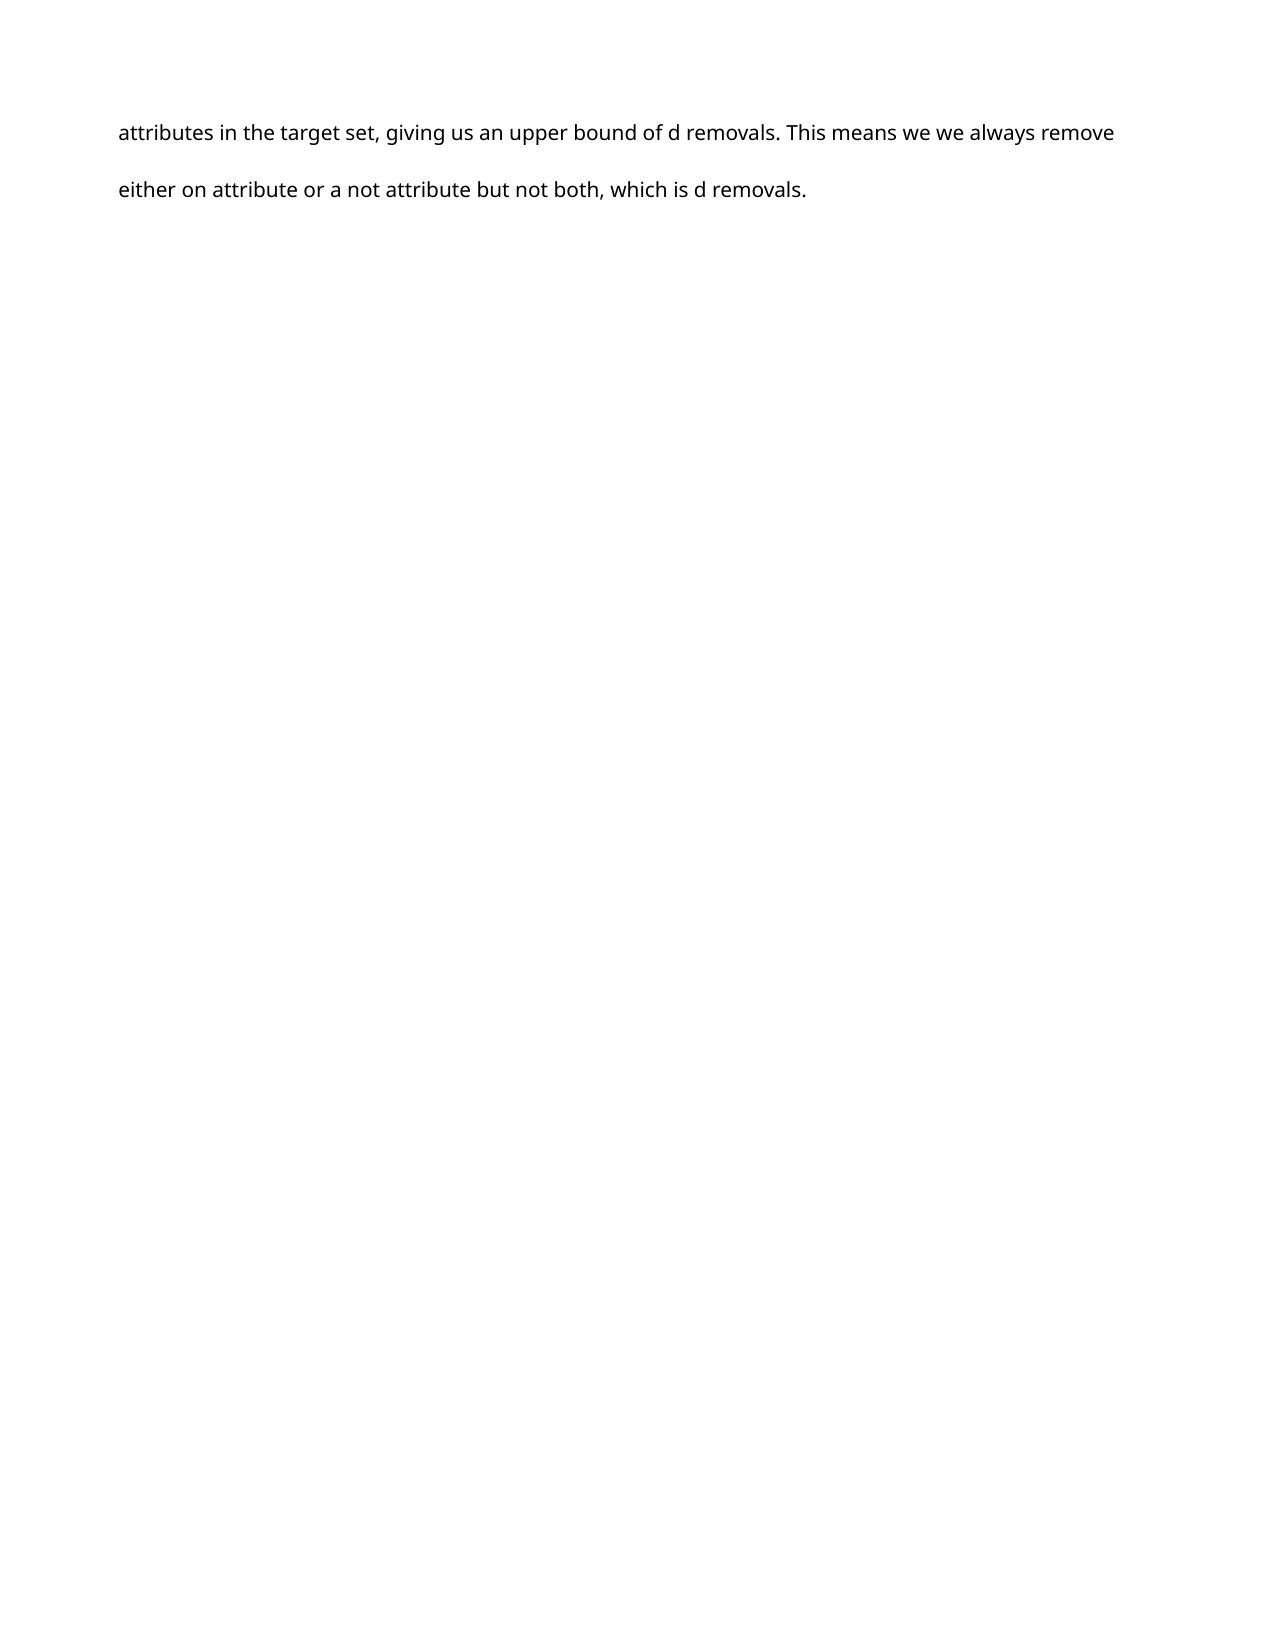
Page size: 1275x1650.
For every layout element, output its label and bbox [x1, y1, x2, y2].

text [118, 118, 1157, 203]
